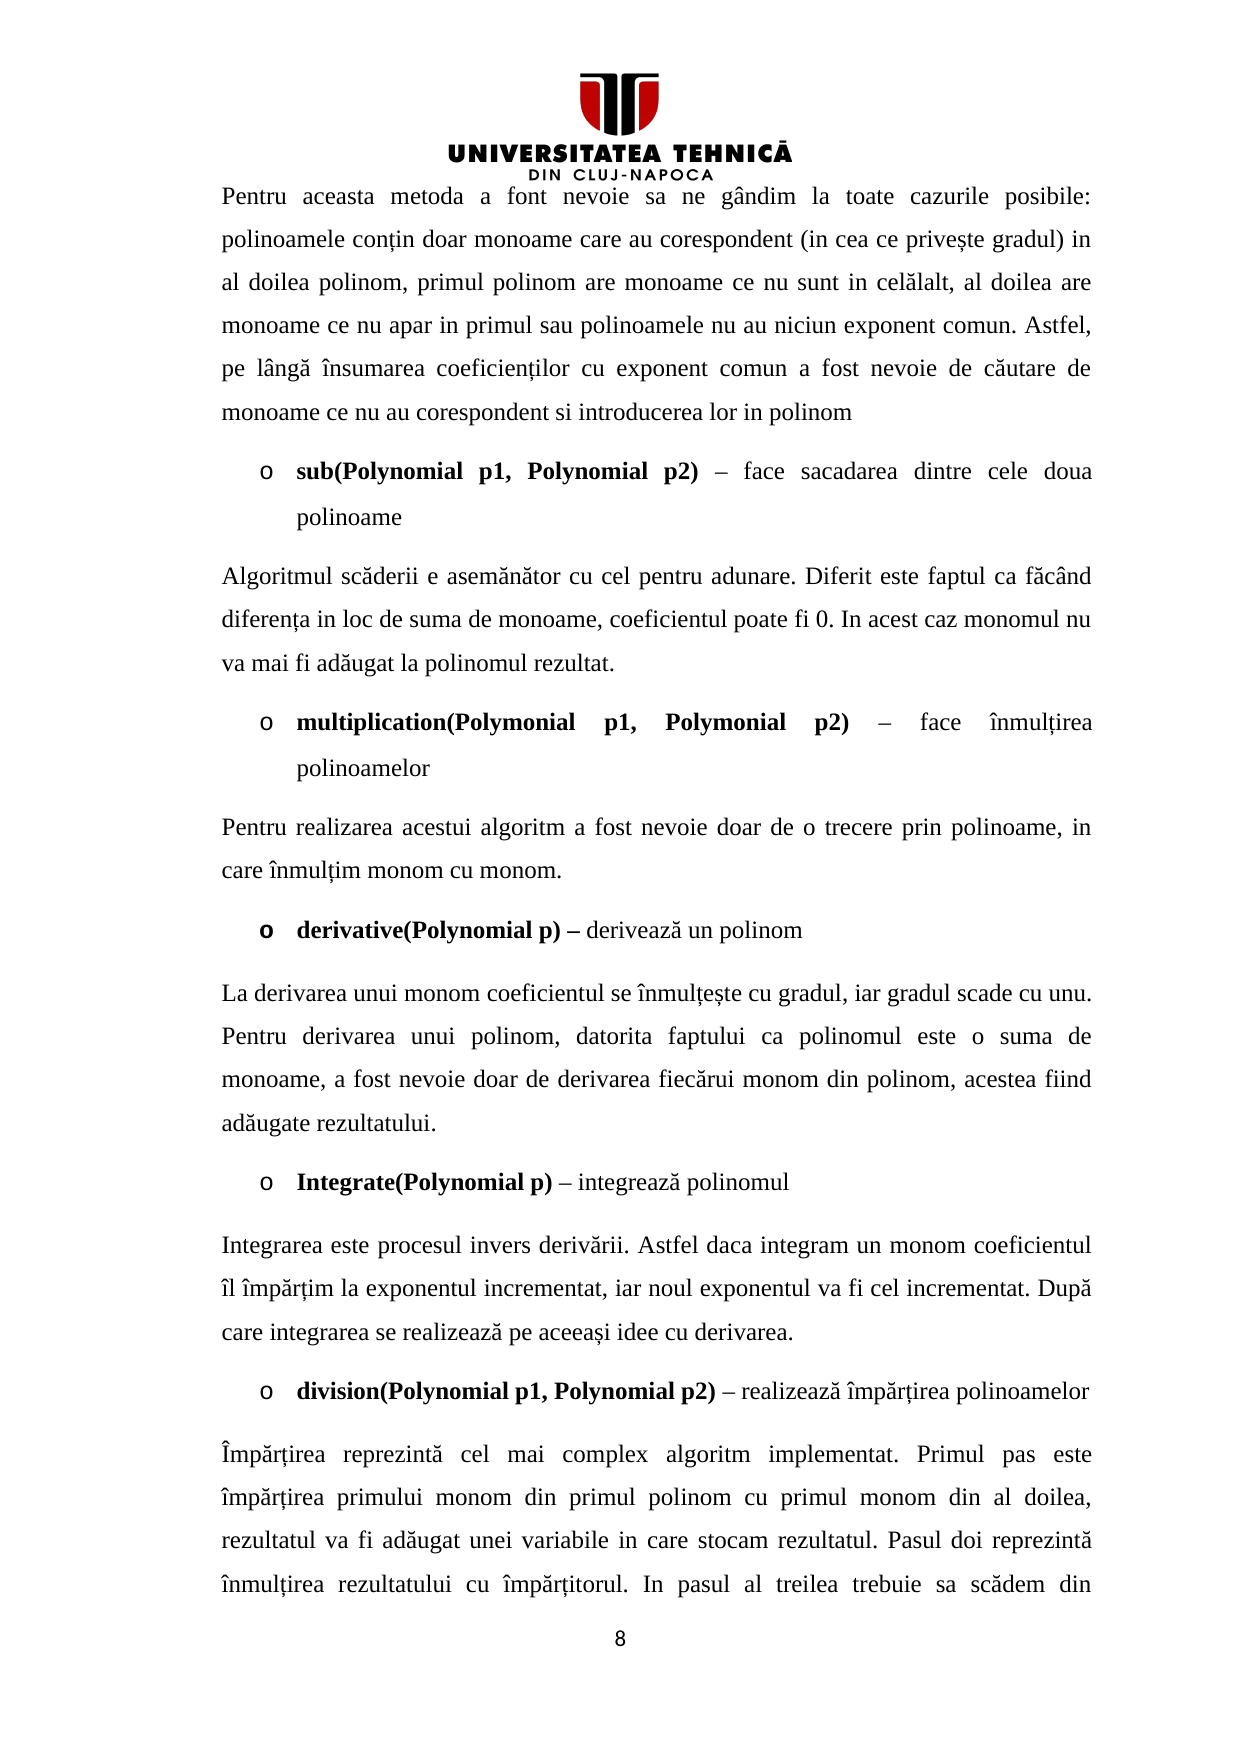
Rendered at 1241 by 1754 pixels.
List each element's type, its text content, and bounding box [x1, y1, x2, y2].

list Integrate(Polynomial p) – integrează polinomul [259, 1167, 1093, 1198]
list sub(Polynomial p1, Polynomial p2) – face sacadarea dintre cele doua polinoame [259, 456, 1093, 530]
text Pentru aceasta metoda a font nevoie sa ne gândim la toate cazurile posibile: polinoamele conțin doar monoame care au corespondent (in cea ce privește gradul) in al doilea polinom, primul polinom are monoame ce nu sunt in celălalt, al doilea are monoame ce nu apar in primul sau polinoamele nu au niciun exponent comun. Astfel, pe lângă însumarea coeficienților cu exponent comun a fost nevoie de căutare de monoame ce nu au corespondent si introducerea lor in polinom [221, 181, 1093, 425]
picture [448, 73, 793, 181]
list derivative(Polynomial p) – derivează un polinom [259, 915, 1093, 946]
text Integrarea este procesul invers derivării. Astfel daca integram un monom coeficientul îl împărțim la exponentul incrementat, iar noul exponentul va fi cel incrementat. După care integrarea se realizează pe aceeași idee cu derivarea. [221, 1230, 1093, 1345]
text Algoritmul scăderii e asemănător cu cel pentru adunare. Diferit este faptul ca făcând diferența in loc de suma de monoame, coeficientul poate fi 0. In acest caz monomul nu va mai fi adăugat la polinomul rezultat. [221, 561, 1093, 676]
text Pentru realizarea acestui algoritm a fost nevoie doar de o trecere prin polinoame, in care înmulțim monom cu monom. [221, 812, 1093, 884]
list multiplication(Polymonial p1, Polymonial p2) – face înmulțirea polinoamelor [259, 707, 1093, 781]
text La derivarea unui monom coeficientul se înmulțește cu gradul, iar gradul scade cu unu. Pentru derivarea unui polinom, datorita faptului ca polinomul este o suma de monoame, a fost nevoie doar de derivarea fiecărui monom din polinom, acestea fiind adăugate rezultatului. [221, 978, 1093, 1136]
list division(Polynomial p1, Polynomial p2) – realizează împărțirea polinoamelor [259, 1376, 1093, 1407]
